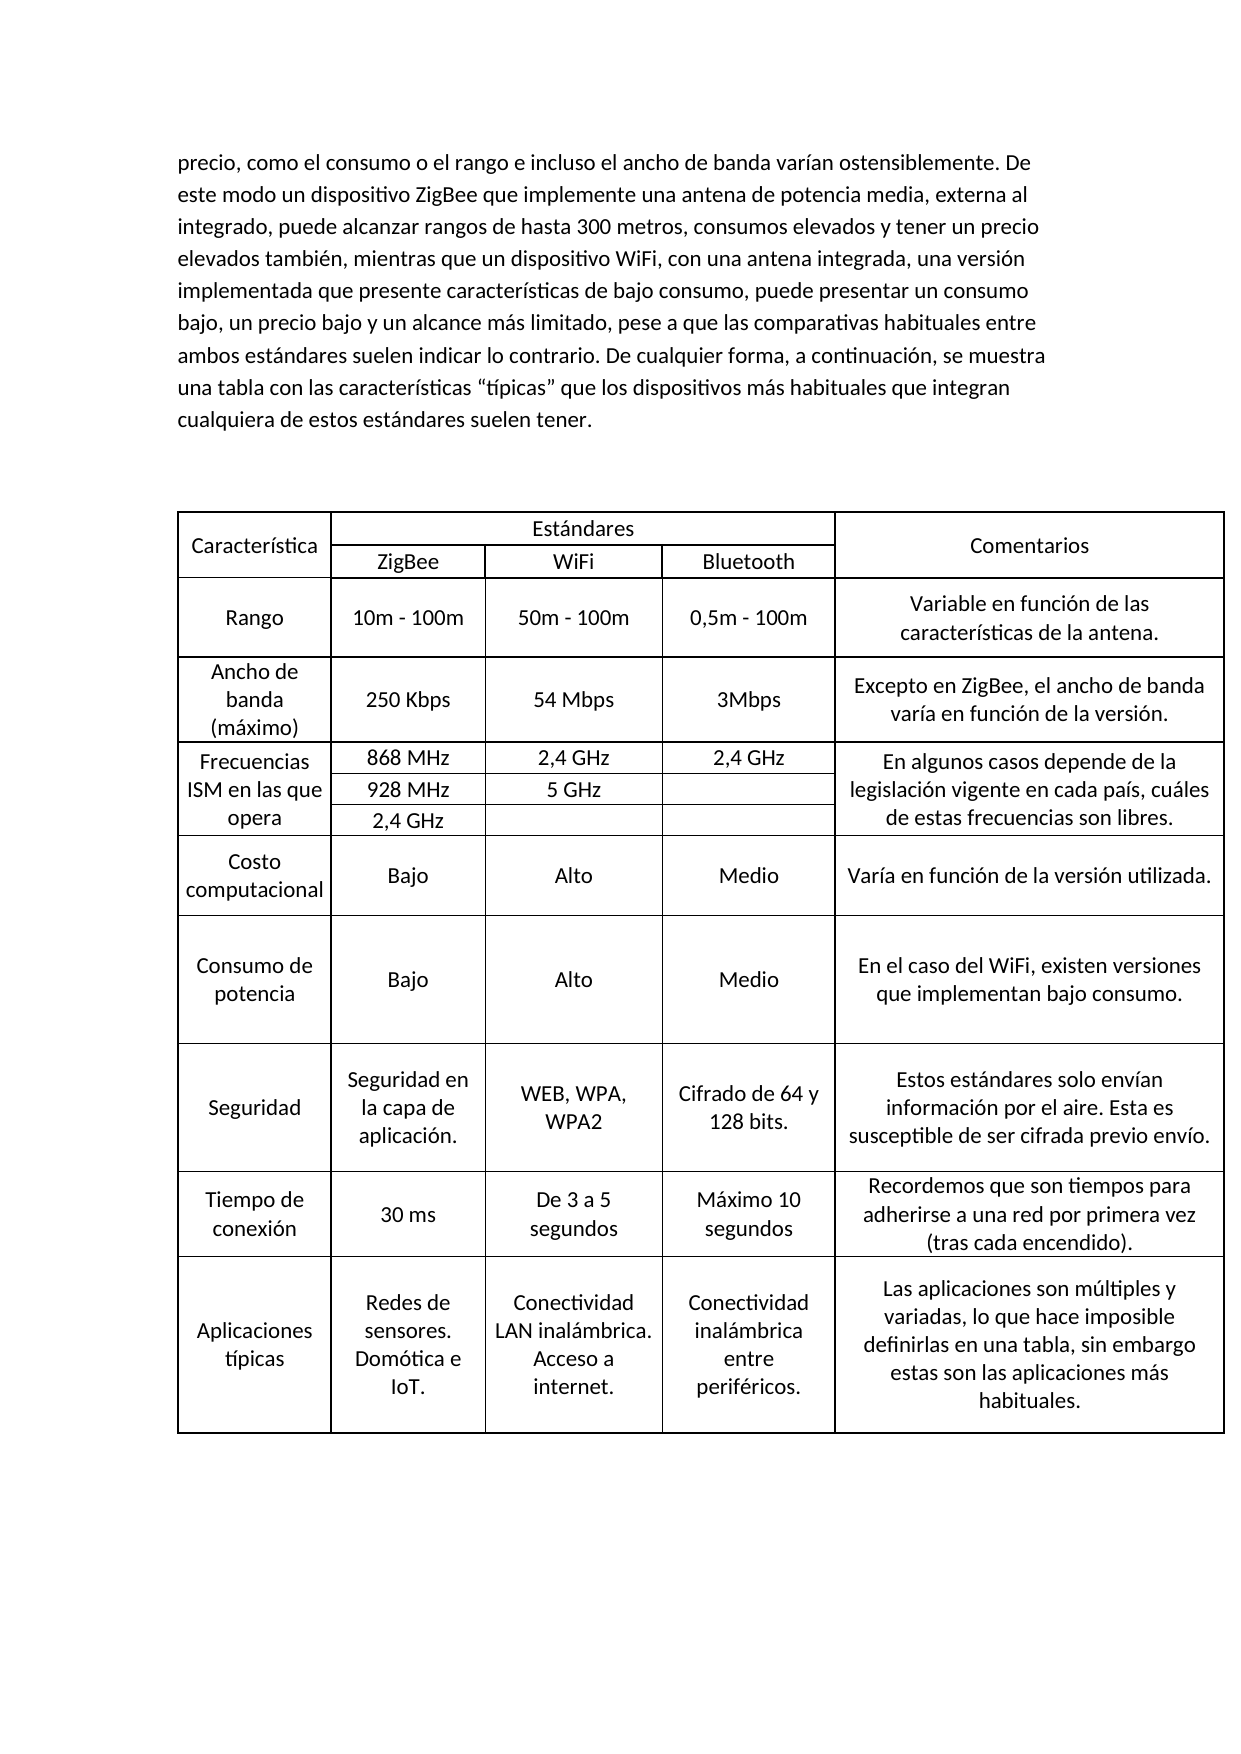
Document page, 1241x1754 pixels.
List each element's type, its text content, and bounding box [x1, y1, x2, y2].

table_cell ZigBee [332, 546, 484, 577]
table_cell De 3 a 5 segundos [486, 1172, 662, 1256]
table_cell Bluetooth [663, 546, 834, 577]
table_cell 250 Kbps [332, 658, 485, 741]
table_header Estándares [332, 513, 834, 544]
table_cell Conectividad LAN inalámbrica. Acceso a internet. [486, 1257, 662, 1432]
table_cell Bajo [332, 836, 485, 915]
table_cell Máximo 10 segundos [663, 1172, 834, 1256]
table_cell Estos estándares solo envían información por el aire. Esta es susceptible de ser cifrada previo envío. [836, 1044, 1223, 1171]
table_cell 54 Mbps [486, 658, 662, 741]
table_cell Frecuencias ISM en las que opera [179, 743, 330, 835]
table_cell Las aplicaciones son múltiples y variadas, lo que hace imposible definirlas en una tabla, sin embargo estas son las aplicaciones más habituales. [836, 1257, 1223, 1432]
table_cell Costo computacional [179, 836, 330, 915]
table_cell Excepto en ZigBee, el ancho de banda varía en función de la versión. [836, 658, 1223, 741]
table_cell WiFi [486, 546, 661, 577]
table_cell En algunos casos depende de la legislación vigente en cada país, cuáles de estas frecuencias son libres. [836, 743, 1223, 835]
table_cell 2,4 GHz [486, 743, 662, 773]
table_cell Alto [486, 916, 662, 1043]
table_cell En el caso del WiFi, existen versiones que implementan bajo consumo. [836, 916, 1223, 1043]
table_cell Ancho de banda (máximo) [179, 658, 330, 741]
table_cell Seguridad [179, 1044, 330, 1171]
table_cell Seguridad en la capa de aplicación. [332, 1044, 485, 1171]
table_cell Tiempo de conexión [179, 1172, 330, 1256]
table_cell Redes de sensores. Domótica e IoT. [332, 1257, 485, 1432]
table_cell [486, 805, 662, 835]
table_cell WEB, WPA, WPA2 [486, 1044, 662, 1171]
table_cell Consumo de potencia [179, 916, 330, 1043]
table_cell 868 MHz [332, 743, 485, 773]
table_cell 2,4 GHz [332, 805, 485, 835]
table_header Comentarios [836, 513, 1223, 577]
table_cell Varía en función de la versión utilizada. [836, 836, 1223, 915]
table_cell 928 MHz [332, 774, 485, 804]
table_cell Medio [663, 836, 834, 915]
table_cell Conectividad inalámbrica entre periféricos. [663, 1257, 834, 1432]
table_cell 10m - 100m [332, 579, 485, 656]
table_cell 5 GHz [486, 774, 662, 804]
table_cell Cifrado de 64 y 128 bits. [663, 1044, 834, 1171]
table_header Característica [179, 513, 330, 577]
table_cell Recordemos que son tiempos para adherirse a una red por primera vez (tras cada encendido). [836, 1172, 1223, 1256]
table_cell [663, 805, 834, 835]
table_cell Bajo [332, 916, 485, 1043]
table_cell 3Mbps [663, 658, 834, 741]
table_cell 2,4 GHz [663, 743, 834, 773]
table_cell Alto [486, 836, 662, 915]
table_cell Aplicaciones típicas [179, 1257, 330, 1432]
table_cell [663, 774, 834, 804]
table_cell Medio [663, 916, 834, 1043]
table_cell Rango [179, 578, 330, 656]
table_cell Variable en función de las características de la antena. [836, 579, 1223, 656]
table_cell 50m - 100m [486, 579, 662, 656]
table_cell 0,5m - 100m [663, 579, 834, 656]
table_cell 30 ms [332, 1172, 485, 1256]
